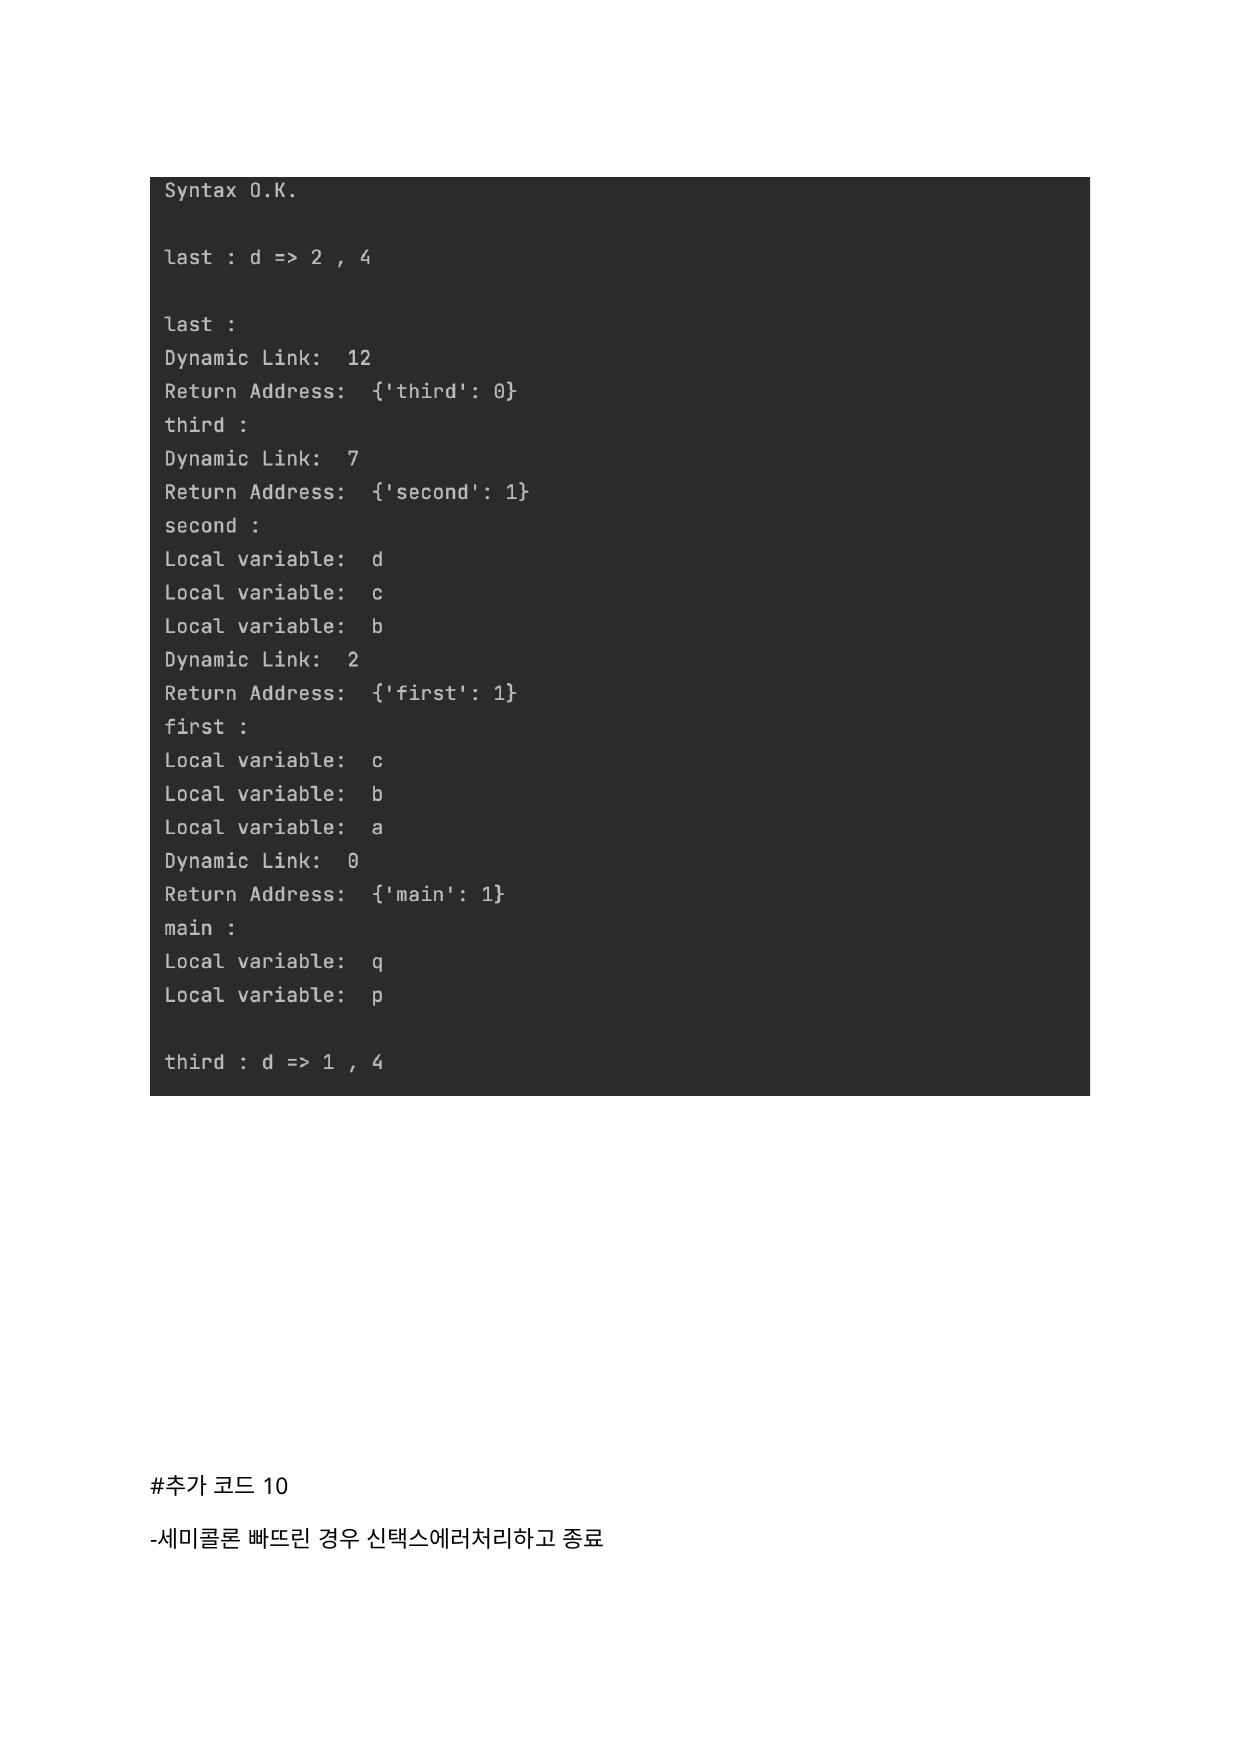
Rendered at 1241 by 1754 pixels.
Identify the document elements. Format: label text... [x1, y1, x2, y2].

picture [150, 177, 1091, 1096]
text #추가 코드 10 [150, 1468, 1090, 1501]
text -세미콜론 빠뜨린 경우 신택스에러처리하고 종료 [150, 1521, 1090, 1554]
